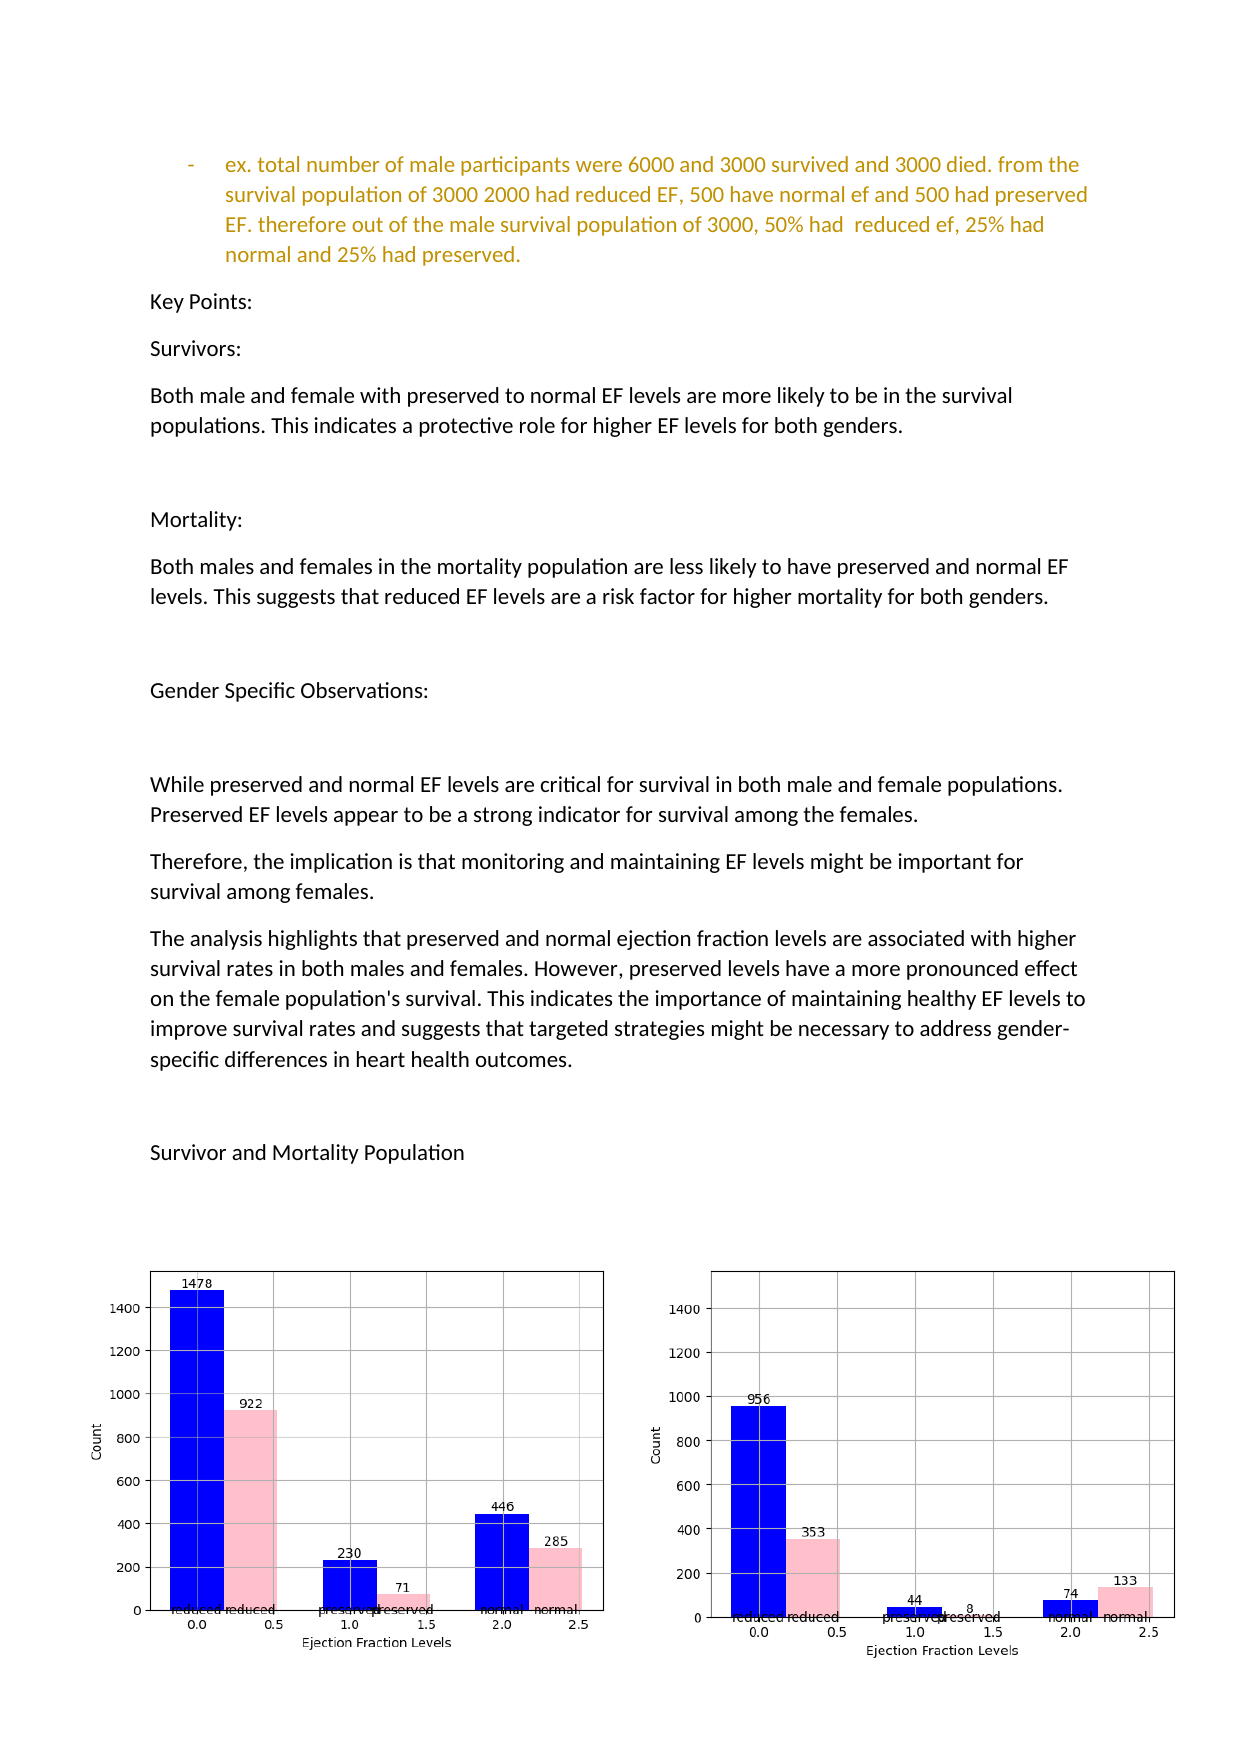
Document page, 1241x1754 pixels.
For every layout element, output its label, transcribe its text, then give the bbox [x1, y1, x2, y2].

text Survivors: [150, 334, 1090, 362]
text Survivor and Mortality Population [150, 1138, 1090, 1167]
picture [81, 1263, 611, 1658]
list ex. total number of male participants were 6000 and 3000 survived and 3000 died. from the survival population of 3000 2000 had reduced EF, 500 have normal ef and 500 had preserved EF. therefore out of the male survival population of 3000, 50% had reduced ef, 25% had normal and 25% had preserved. [187, 150, 1090, 269]
text Mortality: [150, 505, 1090, 533]
text Key Points: [150, 287, 1090, 316]
text Both males and females in the mortality population are less likely to have preserved and normal EF levels. This suggests that reduced EF levels are a risk factor for higher mortality for both genders. [150, 552, 1090, 610]
text Gender Specific Observations: [150, 676, 1090, 704]
text Therefore, the implication is that monitoring and maintaining EF levels might be important for survival among females. [150, 847, 1090, 905]
picture [640, 1263, 1182, 1666]
text While preserved and normal EF levels are critical for survival in both male and female populations. Preserved EF levels appear to be a strong indicator for survival among the females. [150, 770, 1090, 828]
text Both male and female with preserved to normal EF levels are more likely to be in the survival populations. This indicates a protective role for higher EF levels for both genders. [150, 381, 1090, 439]
text The analysis highlights that preserved and normal ejection fraction levels are associated with higher survival rates in both males and females. However, preserved levels have a more pronounced effect on the female population's survival. This indicates the importance of maintaining healthy EF levels to improve survival rates and suggests that targeted strategies might be necessary to address gender-specific differences in heart health outcomes. [150, 924, 1090, 1073]
